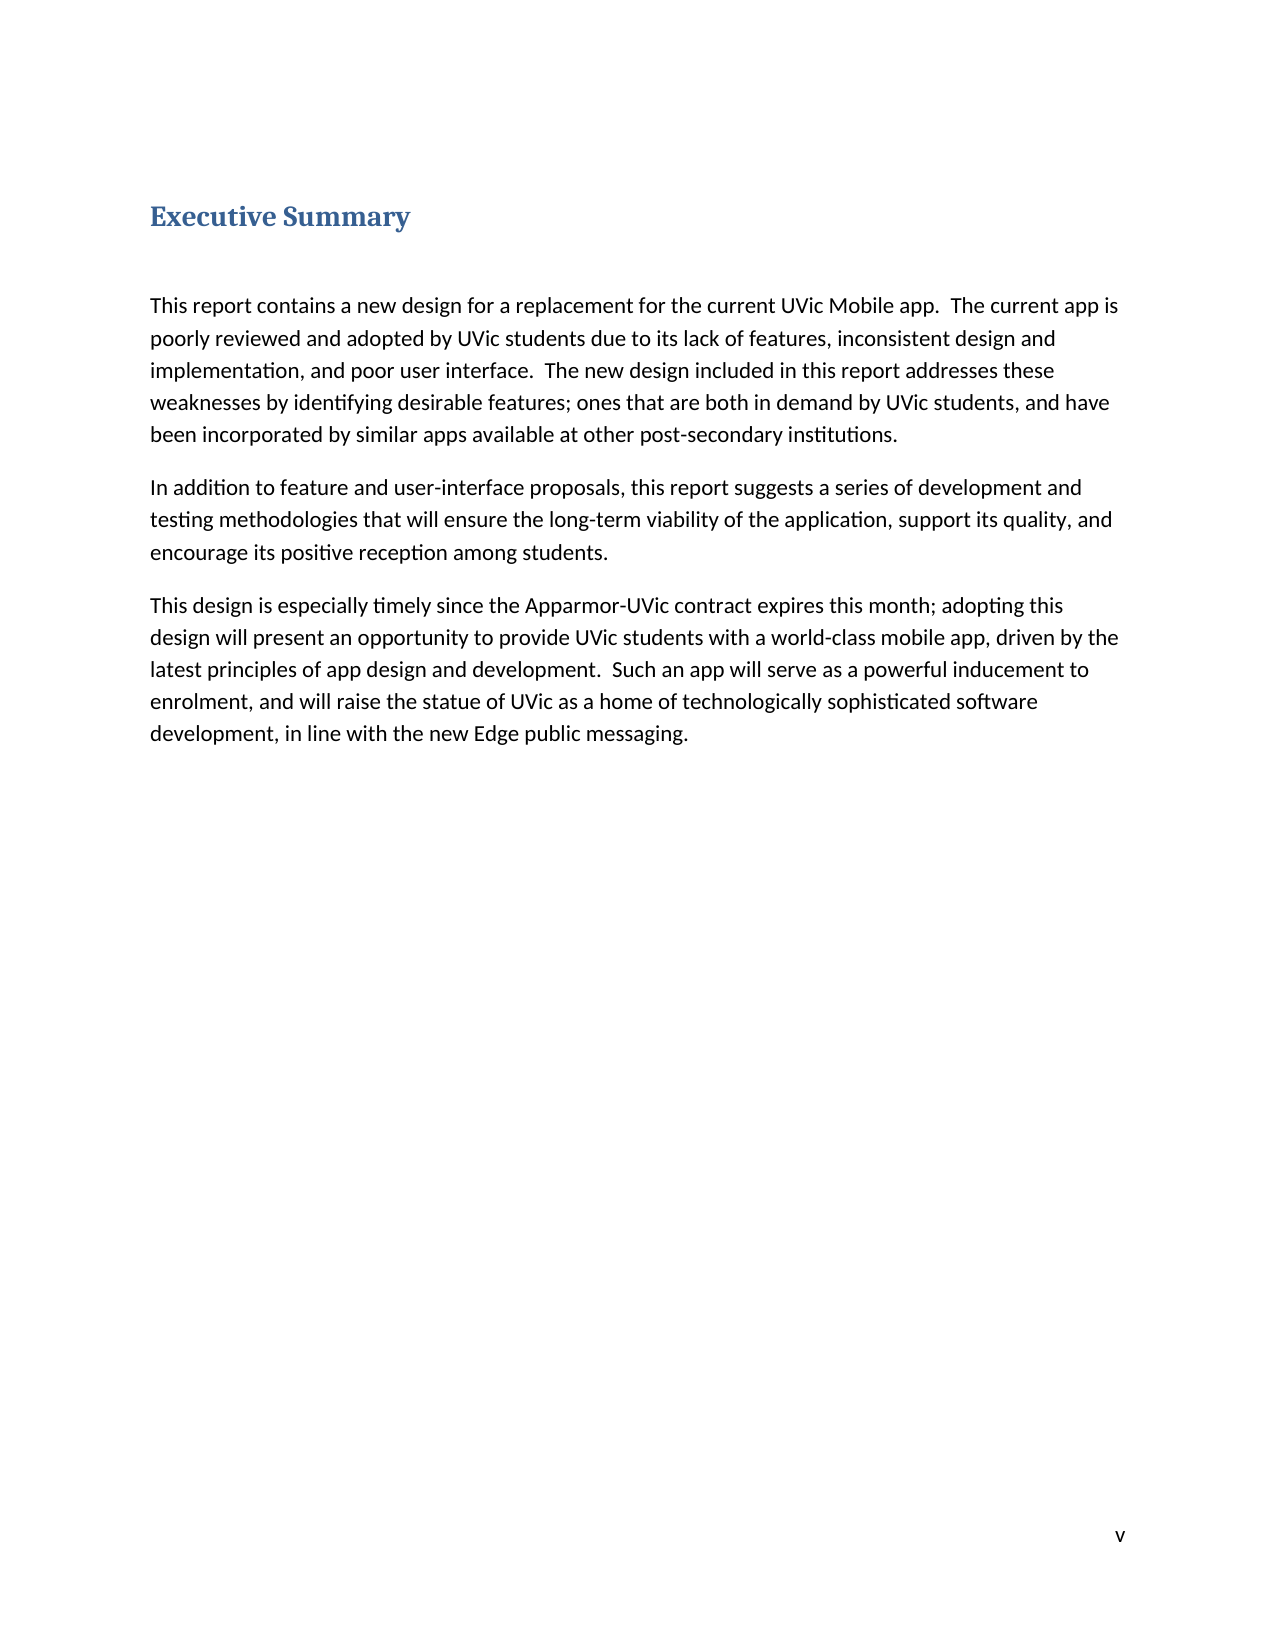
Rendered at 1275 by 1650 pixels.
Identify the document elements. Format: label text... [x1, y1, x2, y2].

text In addition to feature and user-interface proposals, this report suggests a series of development and testing methodologies that will ensure the long-term viability of the application, support its quality, and encourage its positive reception among students. [150, 473, 1125, 566]
subtitle Executive Summary [150, 200, 1125, 233]
text This design is especially timely since the Apparmor-UVic contract expires this month; adopting this design will present an opportunity to provide UVic students with a world-class mobile app, driven by the latest principles of app design and development. Such an app will serve as a powerful inducement to enrolment, and will raise the statue of UVic as a home of technologically sophisticated software development, in line with the new Edge public messaging. [150, 591, 1125, 747]
text This report contains a new design for a replacement for the current UVic Mobile app. The current app is poorly reviewed and adopted by UVic students due to its lack of features, inconsistent design and implementation, and poor user interface. The new design included in this report addresses these weaknesses by identifying desirable features; ones that are both in demand by UVic students, and have been incorporated by similar apps available at other post-secondary institutions. [150, 292, 1125, 448]
